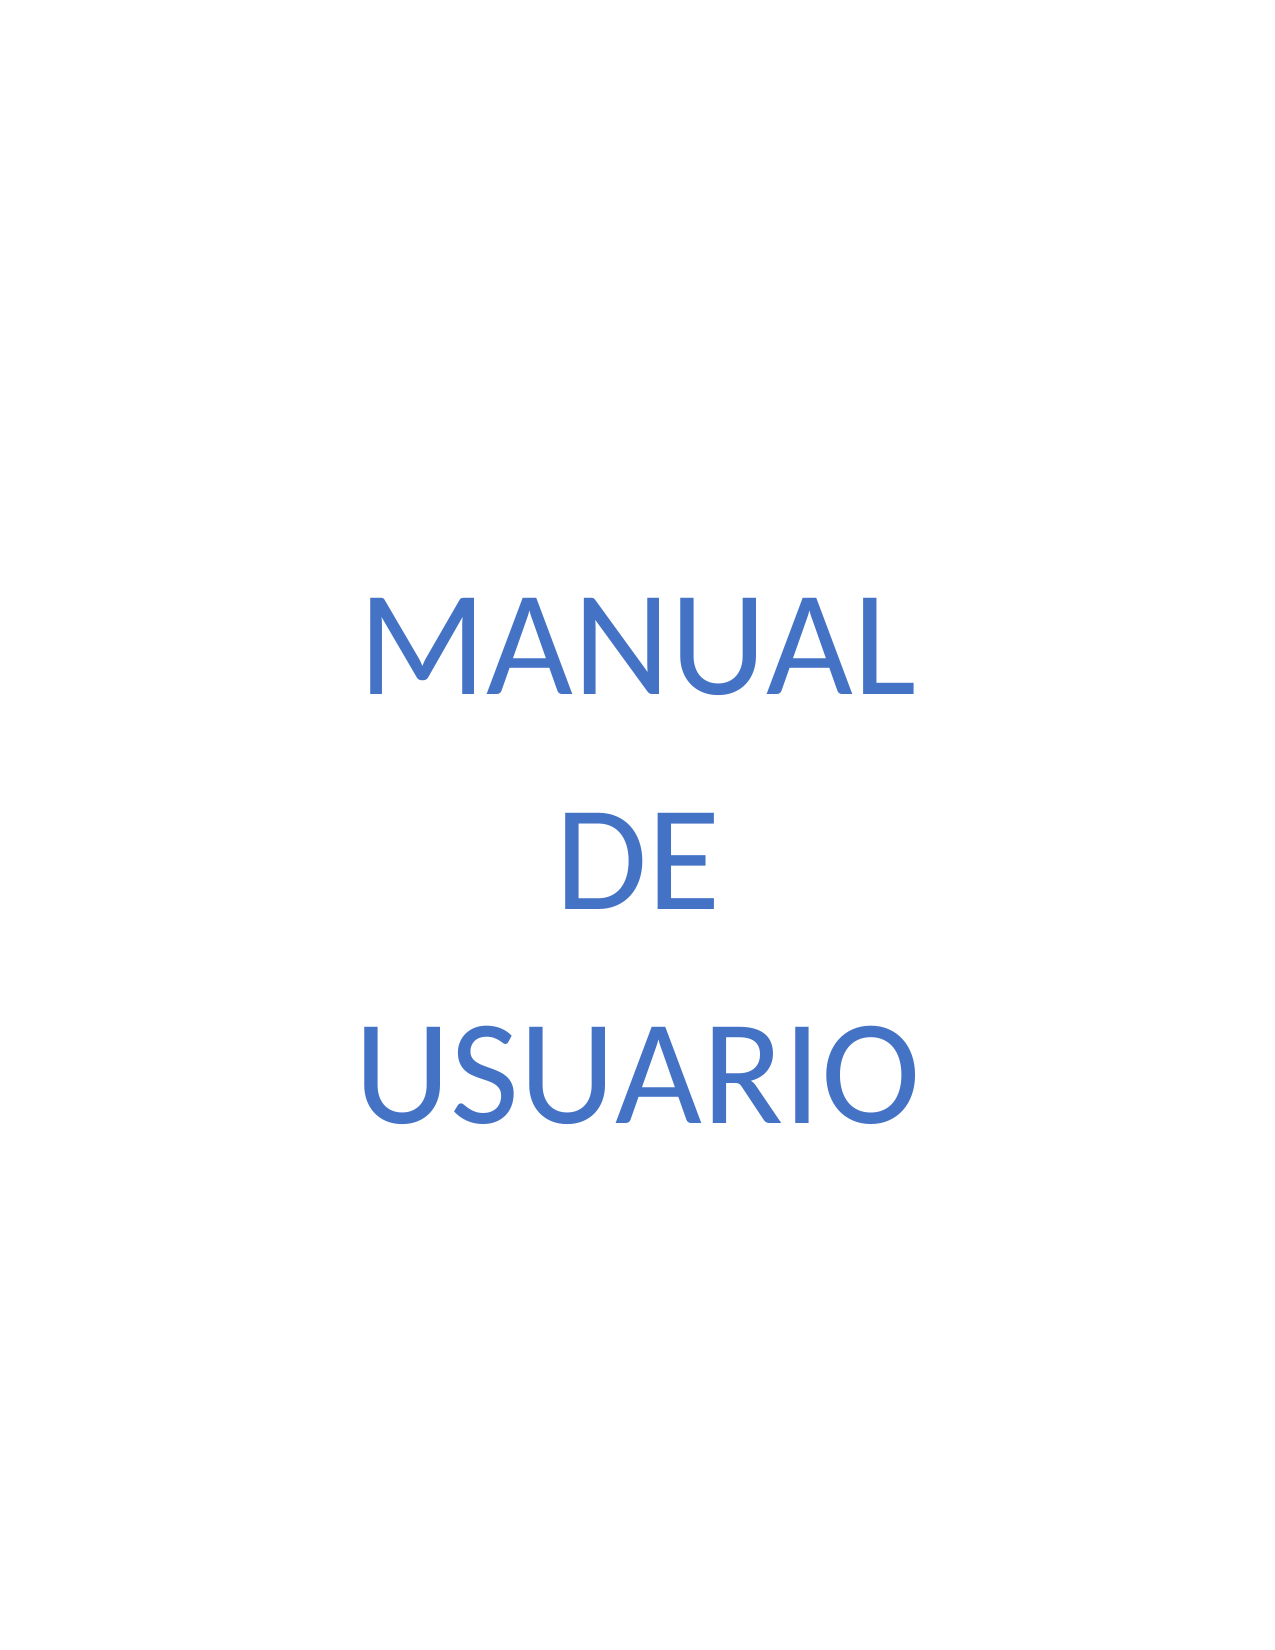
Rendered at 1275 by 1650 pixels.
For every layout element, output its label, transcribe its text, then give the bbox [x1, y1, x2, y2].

text MANUAL [177, 549, 1098, 732]
text USUARIO [177, 978, 1098, 1161]
text DE [177, 763, 1098, 947]
